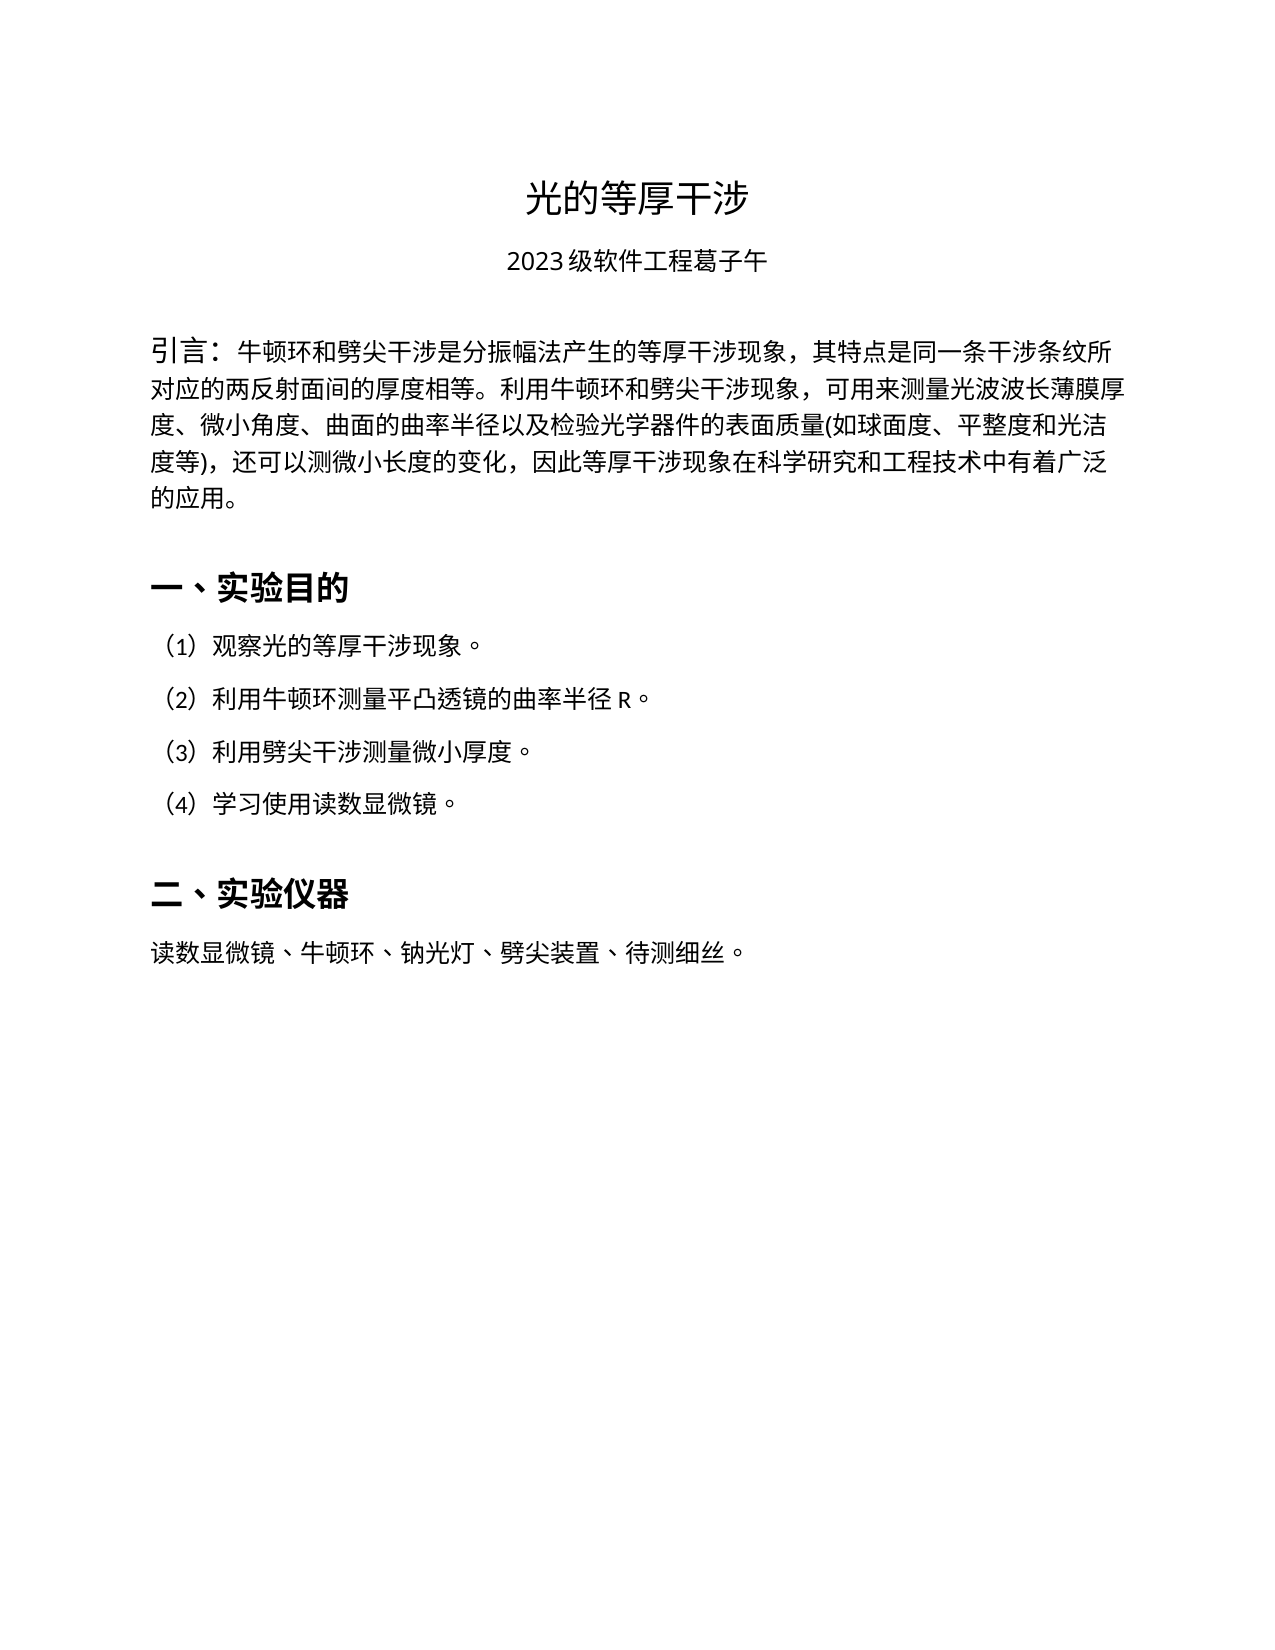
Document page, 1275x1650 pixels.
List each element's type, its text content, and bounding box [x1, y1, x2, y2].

text 2023级软件工程葛子午 [162, 242, 1112, 278]
text （1）观察光的等厚干涉现象。 [150, 629, 1125, 663]
text 引言：牛顿环和劈尖干涉是分振幅法产生的等厚干涉现象，其特点是同一条干涉条纹所对应的两反射面间的厚度相等。利用牛顿环和劈尖干涉现象，可用来测量光波波长薄膜厚度、微小角度、曲面的曲率半径以及检验光学器件的表面质量(如球面度、平整度和光洁度等)，还可以测微小长度的变化，因此等厚干涉现象在科学研究和工程技术中有着广泛的应用。 [150, 297, 1125, 514]
text （3）利用劈尖干涉测量微小厚度。 [150, 734, 1125, 768]
subtitle 二、实验仪器 [150, 871, 1125, 917]
text 光的等厚干涉 [150, 169, 1125, 223]
text （2）利用牛顿环测量平凸透镜的曲率半径R。 [150, 682, 1125, 716]
subtitle 一、实验目的 [150, 564, 1125, 610]
text 读数显微镜、牛顿环、钠光灯、劈尖装置、待测细丝。 [150, 935, 1125, 969]
text （4）学习使用读数显微镜。 [150, 787, 1125, 821]
